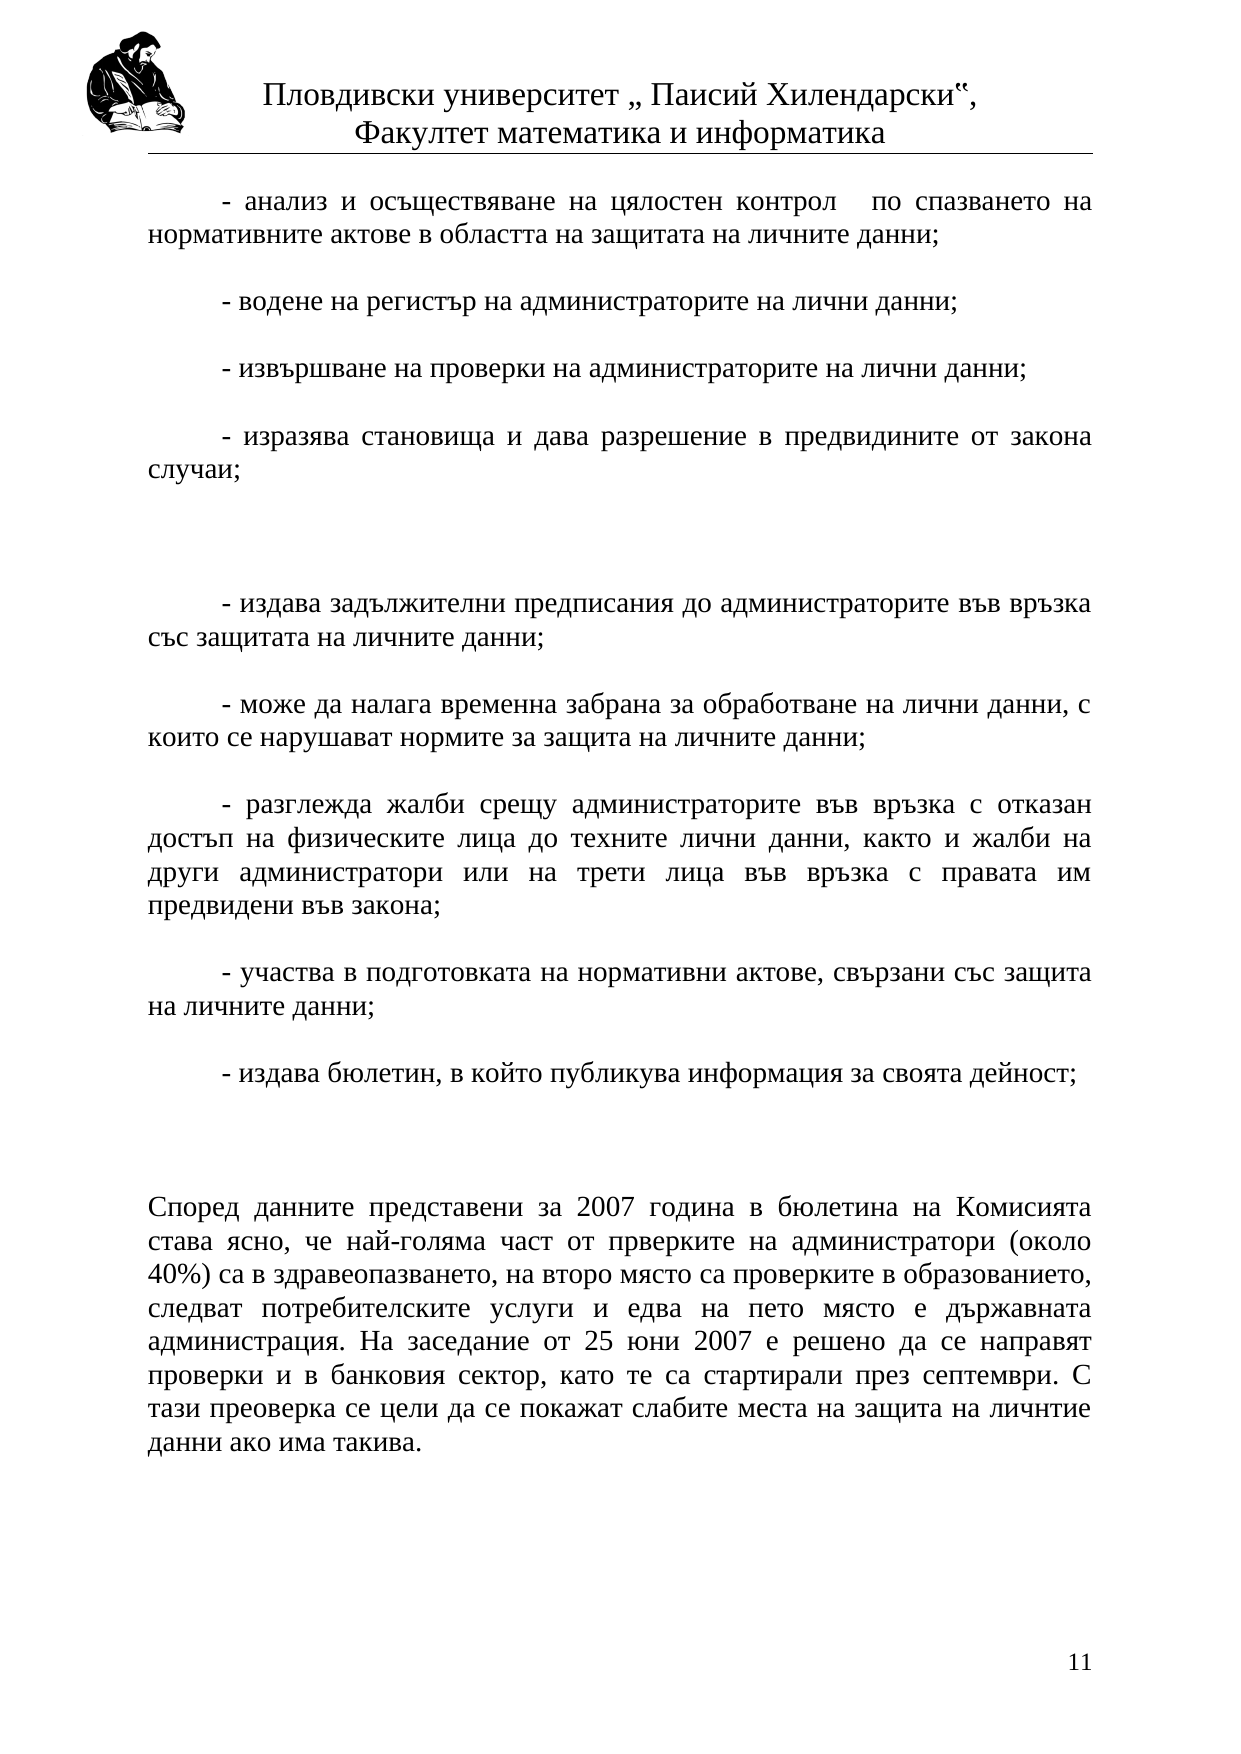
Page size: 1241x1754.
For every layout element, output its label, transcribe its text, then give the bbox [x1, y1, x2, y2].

text - разглежда жалби срещу администраторите във връзка с отказан достъп на физическите лица до техните лични данни, както и жалби на други администратори или на трети лица във връзка с правата им предвидени във закона; [148, 787, 1093, 921]
text - може да налага временна забрана за обработване на лични данни, с които се нарушават нормите за защита на личните данни; [148, 686, 1093, 753]
text - издава бюлетин, в който публикува информация за своята дейност; [148, 1055, 1093, 1088]
text Според данните представени за 2007 година в бюлетина на Комисията става ясно, че най-голяма част от прверките на администратори (около 40%) са в здравеопазването, на второ място са проверките в образованието, следват потребителските услуги и едва на пето място е държавната администрация. На заседание от 25 юни 2007 е решено да се направят проверки и в банковия сектор, като те са стартирали през септември. С тази преоверка се цели да се покажат слабите места на защита на личнтие данни ако има такива. [148, 1189, 1093, 1457]
text - участва в подготовката на нормативни актове, свързани със защита на личните данни; [148, 954, 1093, 1021]
text - извършване на проверки на администраторите на лични данни; [148, 351, 1093, 384]
text - водене на регистър на администраторите на лични данни; [148, 283, 1093, 317]
text - анализ и осъществяване на цялостен контрол по спазването на нормативните актове в областта на защитата на личните данни; [148, 183, 1093, 250]
picture [77, 11, 194, 155]
text - издава задължителни предписания до администраторите във връзка със защитата на личните данни; [148, 585, 1093, 652]
text - изразява становища и дава разрешение в предвидините от закона случаи; [148, 418, 1093, 485]
